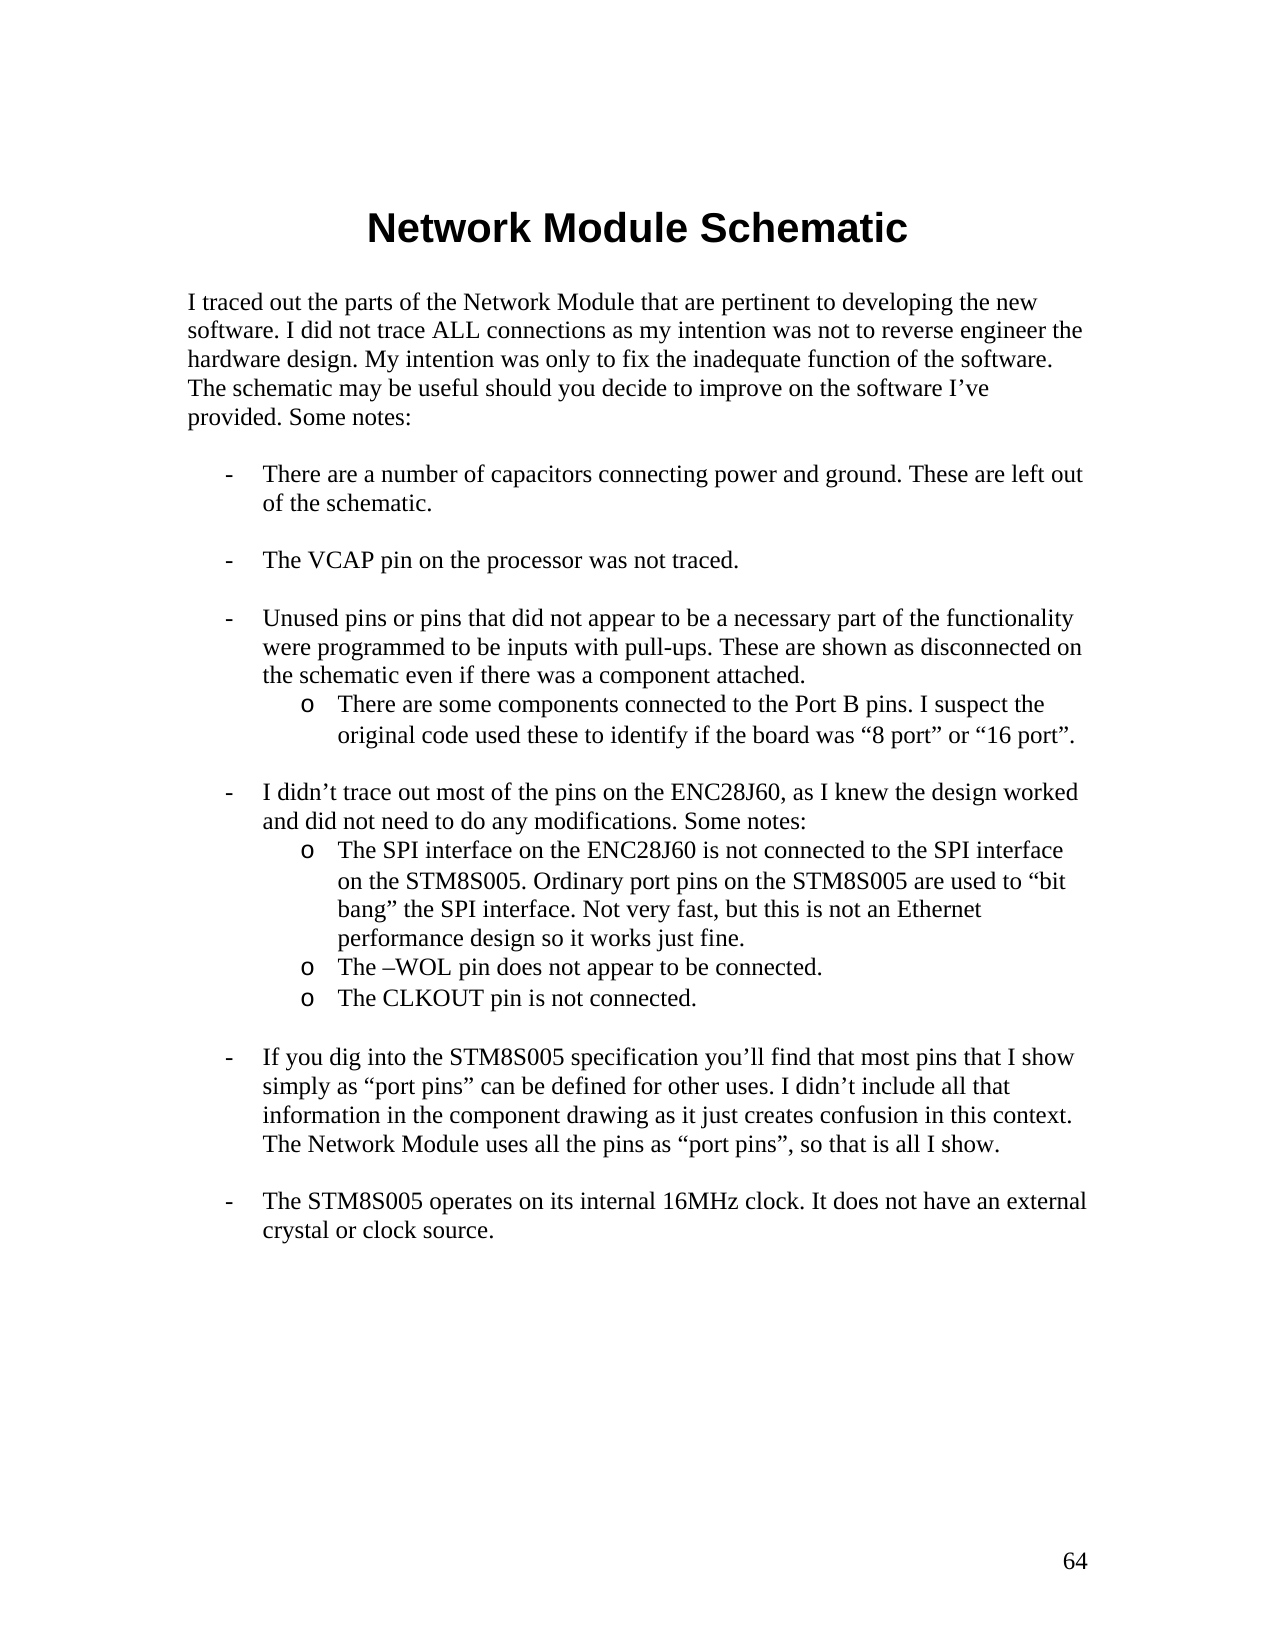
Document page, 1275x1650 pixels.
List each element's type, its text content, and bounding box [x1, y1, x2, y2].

list The –WOL pin does not appear to be connected. [300, 952, 1087, 983]
list Unused pins or pins that did not appear to be a necessary part of the functionality were programmed to be inputs with pull-ups. These are shown as disconnected on the schematic even if there was a component attached. [225, 603, 1087, 689]
text I traced out the parts of the Network Module that are pertinent to developing the new software. I did not trace ALL connections as my intention was not to reverse engineer the hardware design. My intention was only to fix the inadequate function of the software. The schematic may be useful should you decide to improve on the software I’ve provided. Some notes: [187, 287, 1087, 430]
list The CLKOUT pin is not connected. [300, 983, 1087, 1014]
list There are some components connected to the Port B pins. I suspect the original code used these to identify if the board was “8 port” or “16 port”. [300, 689, 1087, 749]
list The STM8S005 operates on its internal 16MHz clock. It does not have an external crystal or clock source. [225, 1186, 1087, 1244]
subtitle Network Module Schematic [187, 204, 1087, 252]
list The VCAP pin on the processor was not traced. [225, 545, 1087, 574]
list If you dig into the STM8S005 specification you’ll find that most pins that I show simply as “port pins” can be defined for other uses. I didn’t include all that information in the component drawing as it just creates confusion in this context. The Network Module uses all the pins as “port pins”, so that is all I show. [225, 1042, 1087, 1157]
list I didn’t trace out most of the pins on the ENC28J60, as I knew the design worked and did not need to do any modifications. Some notes: [225, 777, 1087, 835]
list The SPI interface on the ENC28J60 is not connected to the SPI interface on the STM8S005. Ordinary port pins on the STM8S005 are used to “bit bang” the SPI interface. Not very fast, but this is not an Ethernet performance design so it works just fine. [300, 835, 1087, 952]
list There are a number of capacitors connecting power and ground. These are left out of the schematic. [225, 459, 1087, 517]
